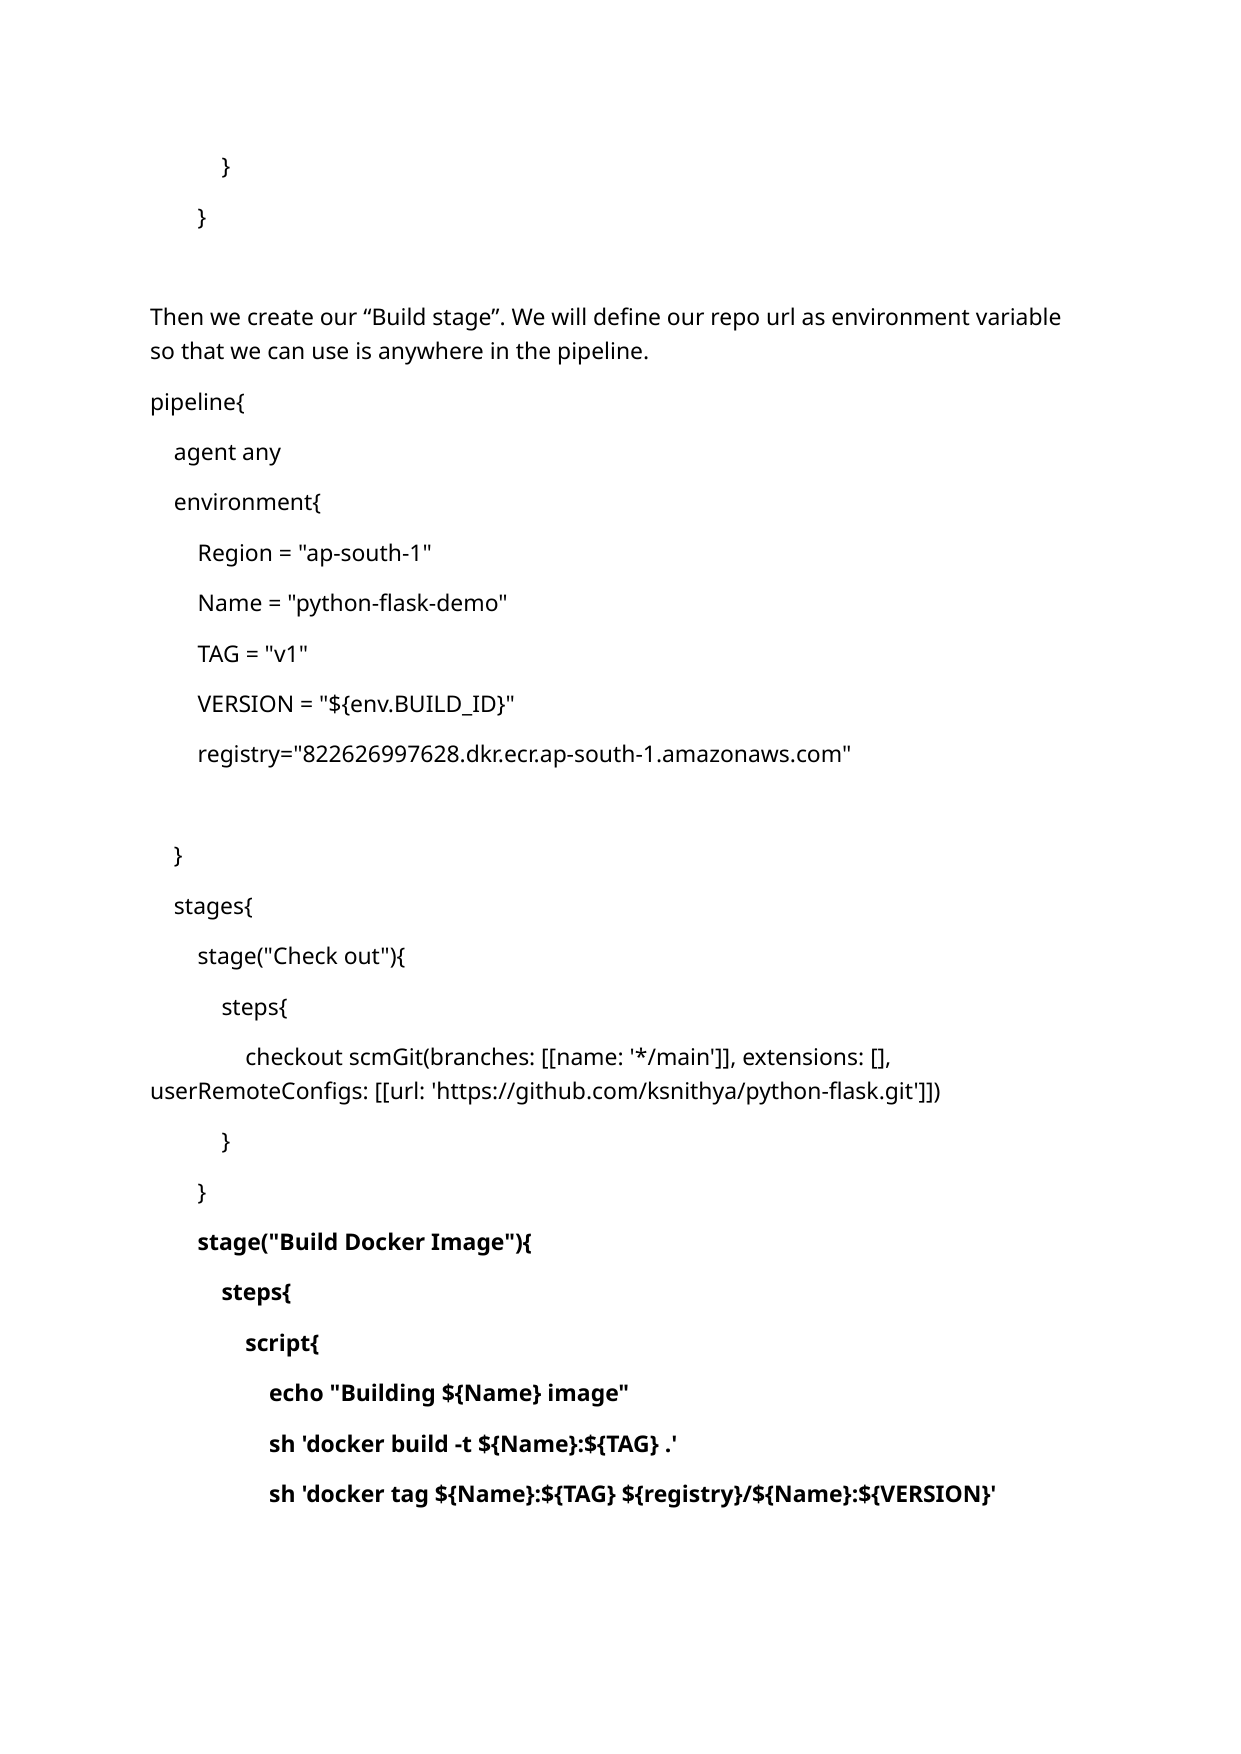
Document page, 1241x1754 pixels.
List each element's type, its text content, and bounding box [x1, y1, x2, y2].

text script{ [150, 1327, 1090, 1358]
text pipeline{ [150, 385, 1090, 417]
text } [150, 150, 1090, 181]
text stages{ [150, 889, 1090, 921]
text } [150, 1175, 1090, 1207]
text stage("Check out"){ [150, 940, 1090, 971]
text sh 'docker build -t ${Name}:${TAG} .' [150, 1427, 1090, 1459]
text Then we create our “Build stage”. We will define our repo url as environment variable so that we can use is anywhere in the pipeline. [150, 301, 1090, 366]
text environment{ [150, 486, 1090, 517]
text registry="822626997628.dkr.ecr.ap-south-1.amazonaws.com" [150, 738, 1090, 769]
text checkout scmGit(branches: [[name: '*/main']], extensions: [], userRemoteConfigs: [[url: 'https://github.com/ksnithya/python-flask.git']]) [150, 1041, 1090, 1106]
text steps{ [150, 1276, 1090, 1307]
text stage("Build Docker Image"){ [150, 1226, 1090, 1257]
text TAG = "v1" [150, 637, 1090, 669]
text agent any [150, 436, 1090, 467]
text sh 'docker tag ${Name}:${TAG} ${registry}/${Name}:${VERSION}' [150, 1478, 1090, 1509]
text VERSION = "${env.BUILD_ID}" [150, 688, 1090, 719]
text } [150, 200, 1090, 232]
text echo "Building ${Name} image" [150, 1377, 1090, 1408]
text Name = "python-flask-demo" [150, 587, 1090, 618]
text } [150, 839, 1090, 870]
text Region = "ap-south-1" [150, 537, 1090, 568]
text } [150, 1125, 1090, 1156]
text steps{ [150, 990, 1090, 1022]
